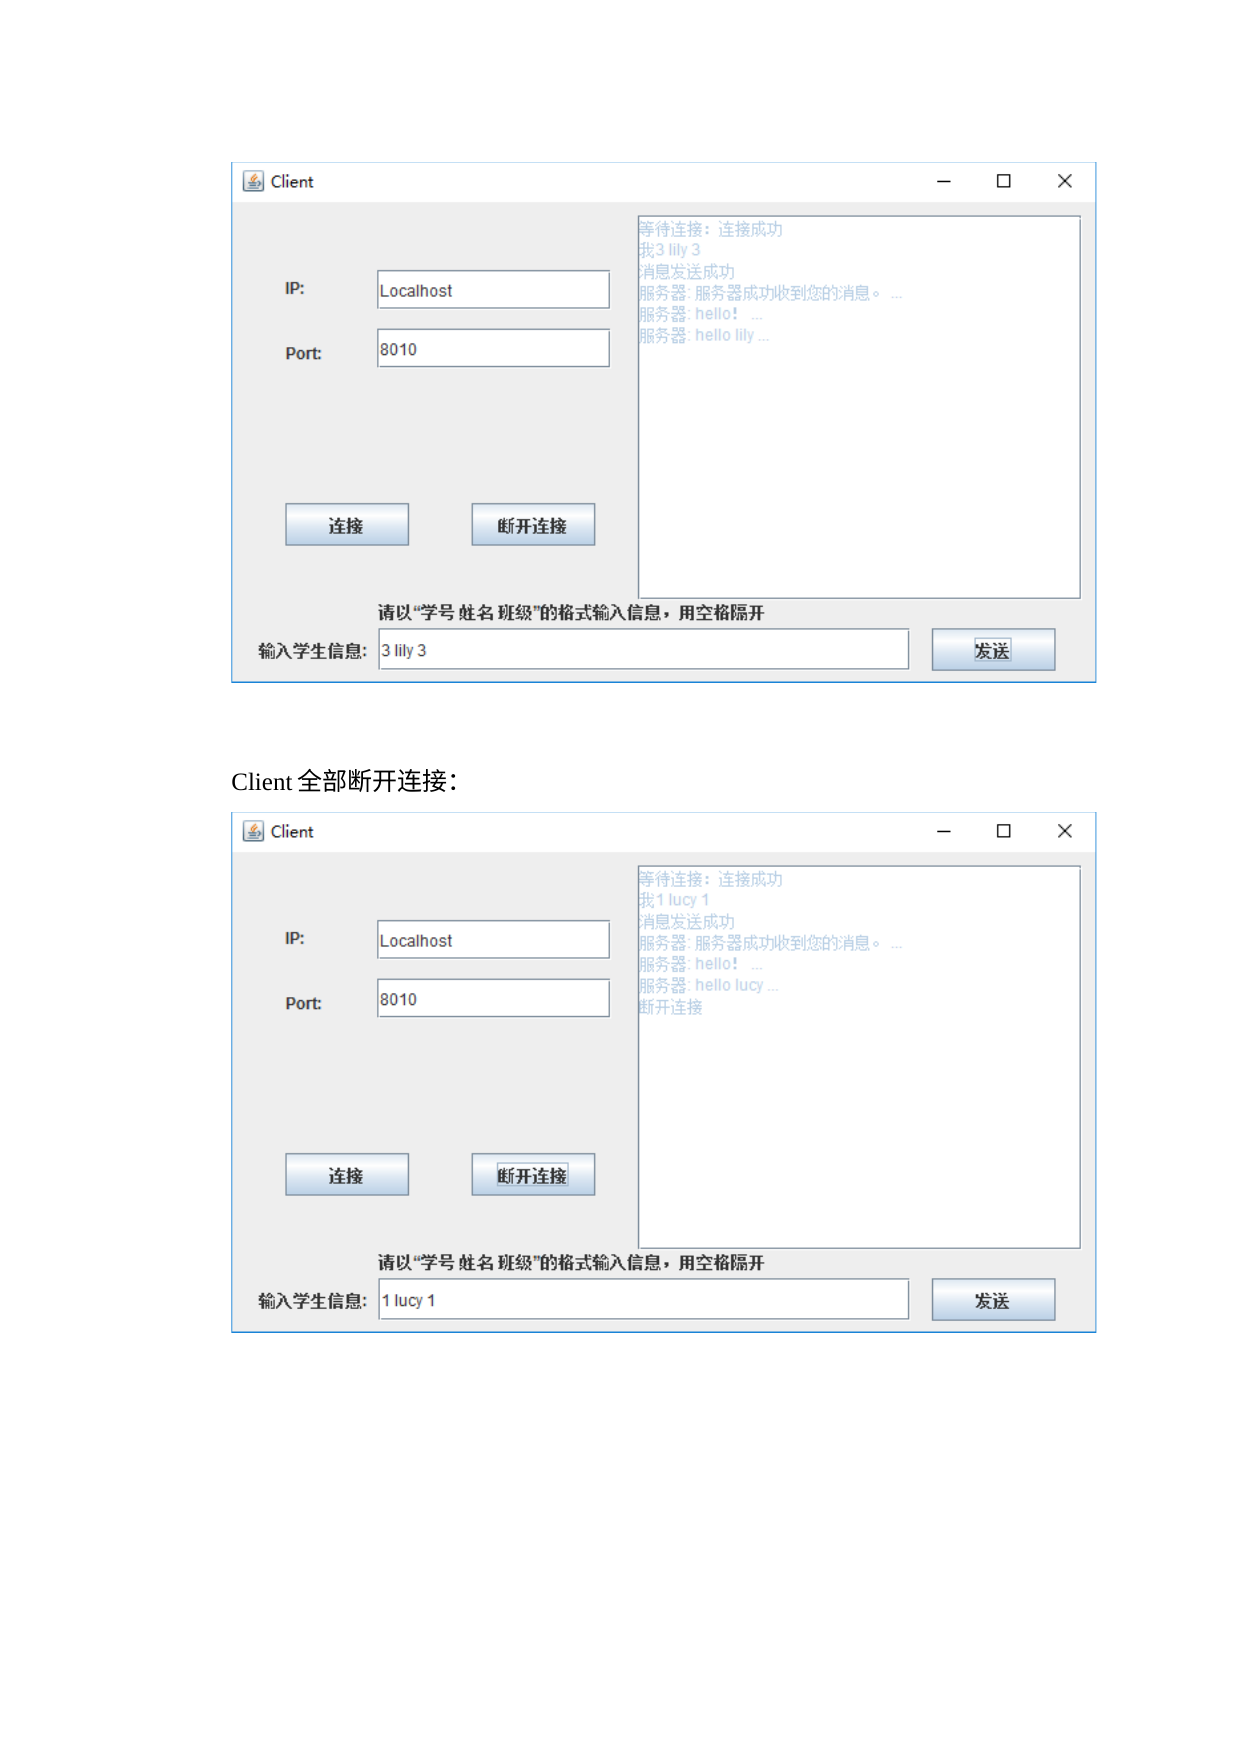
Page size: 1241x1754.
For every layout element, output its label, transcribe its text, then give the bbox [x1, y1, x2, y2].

picture [231, 162, 1097, 683]
text Client全部断开连接： [231, 747, 1053, 812]
picture [231, 812, 1097, 1333]
